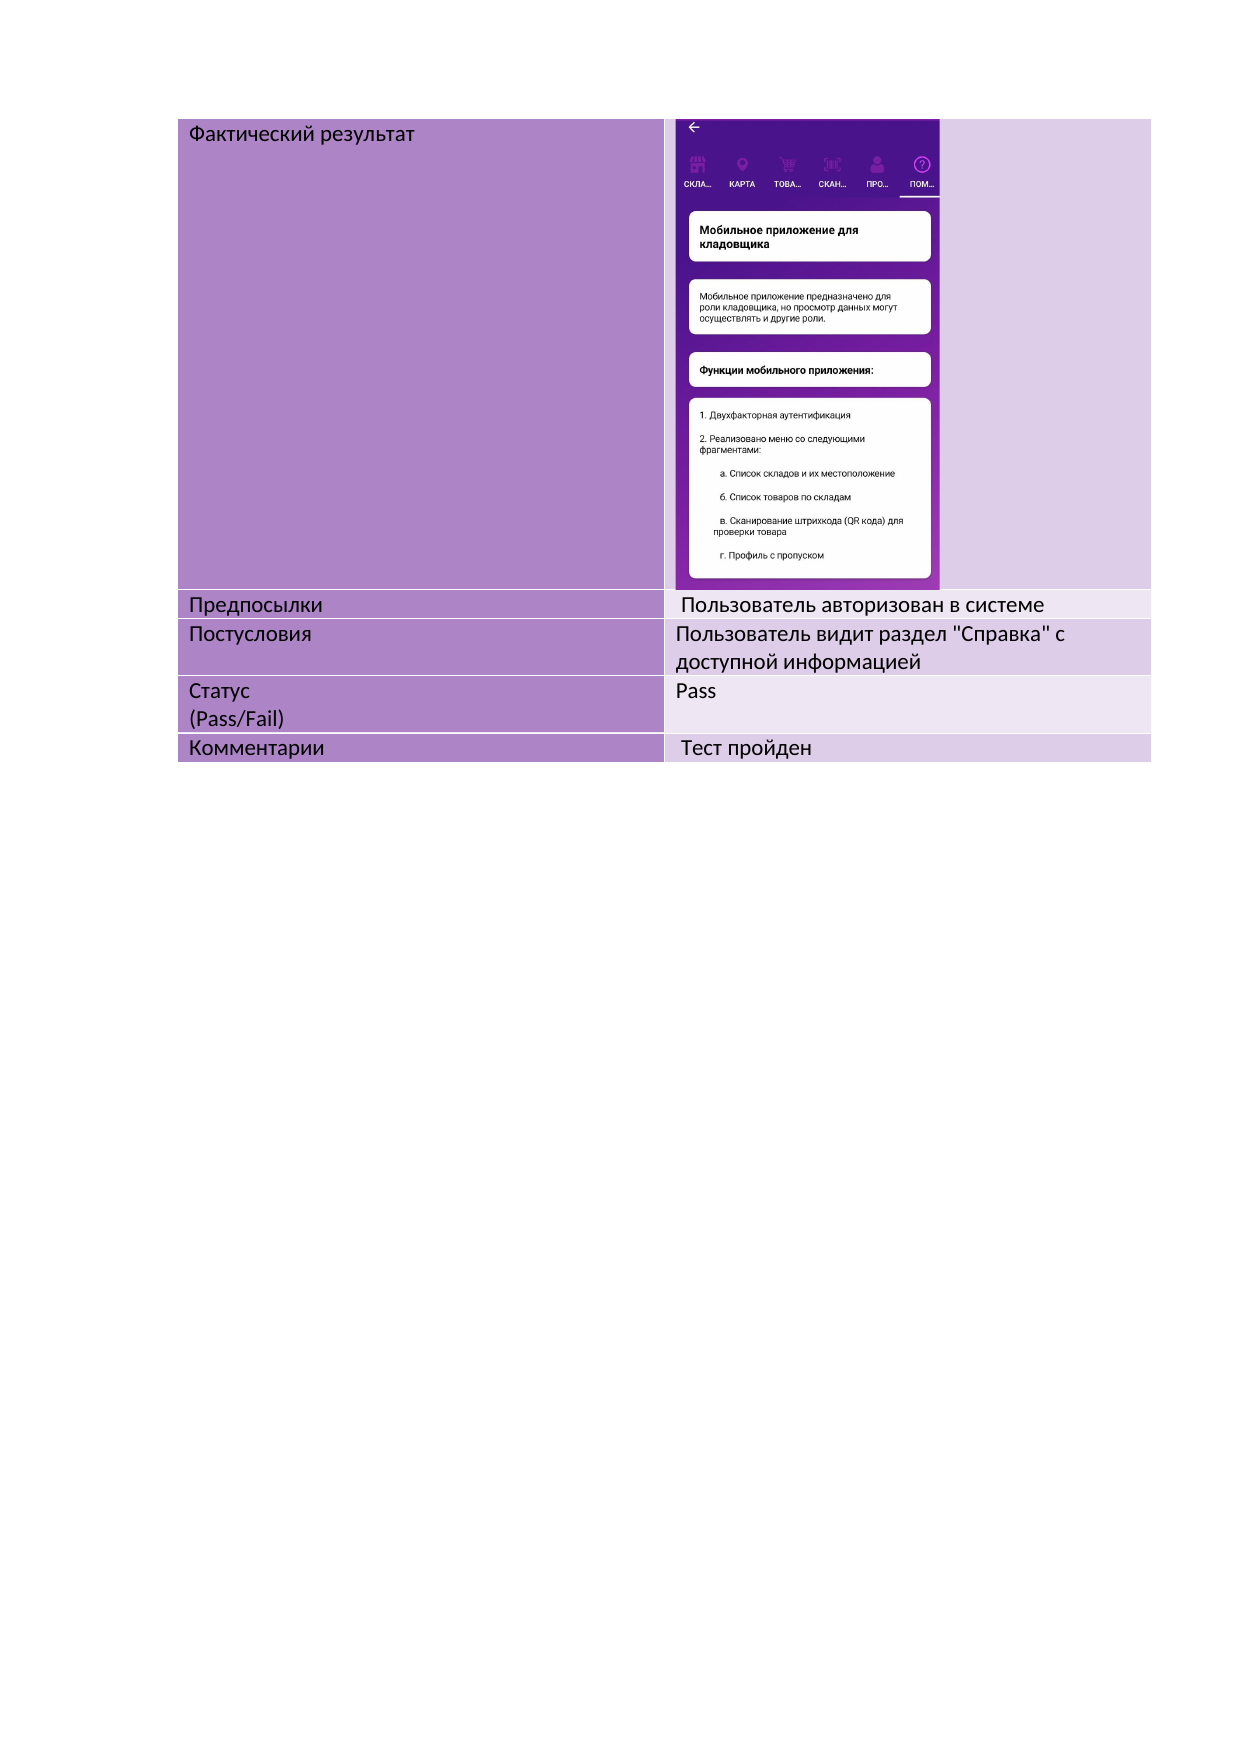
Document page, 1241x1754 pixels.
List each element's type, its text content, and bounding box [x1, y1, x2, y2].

table_cell Статус (Pass/Fail) [178, 676, 664, 732]
table_cell [940, 119, 1151, 589]
picture [675, 119, 940, 590]
table_cell Постусловия [178, 619, 664, 675]
table_cell Пользователь авторизован в системе [665, 590, 1151, 618]
table_cell Pass [665, 676, 1151, 732]
table_cell Предпосылки [178, 590, 664, 618]
table_cell Пользователь видит раздел "Справка" с доступной информацией [665, 619, 1151, 675]
table_cell [665, 119, 675, 589]
table_cell Фактический результат [178, 119, 664, 589]
table_cell Комментарии [178, 734, 664, 762]
table_cell Тест пройден [665, 734, 1151, 762]
